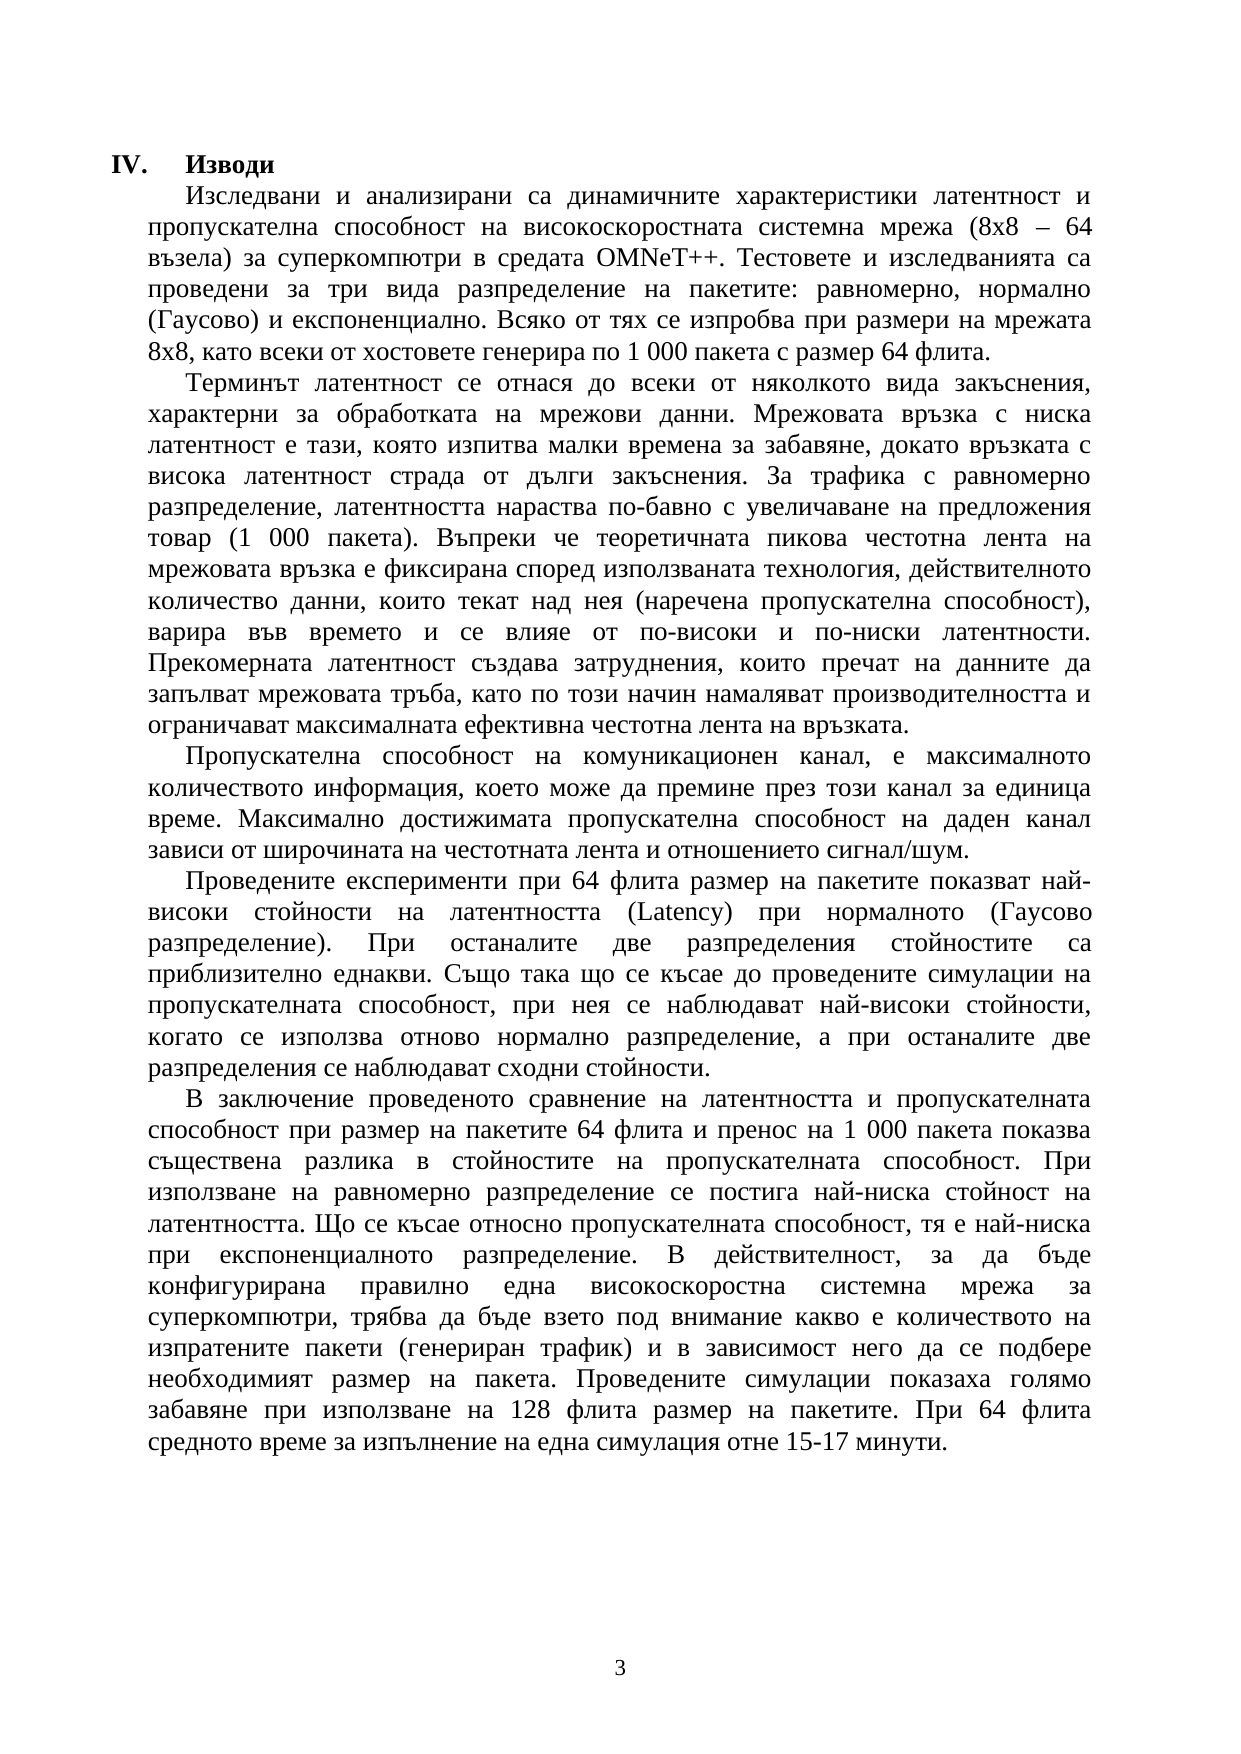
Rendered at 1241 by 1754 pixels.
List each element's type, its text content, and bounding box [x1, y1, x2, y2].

text Проведените експерименти при 64 флита размер на пакетите показват най-високи стойности на латентността (Latency) при нормалното (Гаусово разпределение). При останалите две разпределения стойностите са приблизително еднакви. Също така що се късае до проведените симулации на пропускателната способност, при нея се наблюдават най-високи стойности, когато се използва отново нормално разпределение, а при останалите две разпределения се наблюдават сходни стойности. [148, 864, 1092, 1082]
list Изводи [148, 148, 1092, 179]
text Пропускателна способност на комуникационен канал, е максималното количеството информация, което може да премине през този канал за единица време. Максимално достижимата пропускателна способност на даден канал зависи от широчината на честотната лента и отношението сигнал/шум. [148, 739, 1092, 864]
text Терминът латентност се отнася до всеки от няколкото вида закъснения, характерни за обработката на мрежови данни. Мрежовата връзка с ниска латентност е тази, която изпитва малки времена за забавяне, докато връзката с висока латентност страда от дълги закъснения. За трафика с равномерно разпределение, латентността нараства по-бавно с увеличаване на предложения товар (1 000 пакета). Въпреки че теоретичната пикова честотна лента на мрежовата връзка е фиксирана според използваната технология, действителното количество данни, които текат над нея (наречена пропускателна способност), варира във времето и се влияе от по-високи и по-ниски латентности. Прекомерната латентност създава затруднения, които пречат на данните да запълват мрежовата тръба, като по този начин намаляват производителността и ограничават максималната ефективна честотна лента на връзката. [148, 366, 1092, 739]
text В заключение проведеното сравнение на латентността и пропускателната способност при размер на пакетите 64 флита и пренос на 1 000 пакета показва съществена разлика в стойностите на пропускателната способност. При използване на равномерно разпределение се постига най-ниска стойност на латентността. Що се късае относно пропускателната способност, тя е най-ниска при експоненциалното разпределение. В действителност, за да бъде конфигурирана правилно една високоскоростна системна мрежа за суперкомпютри, трябва да бъде взето под внимание какво е количеството на изпратените пакети (генериран трафик) и в зависимост него да се подбере необходимият размер на пакета. Проведените симулации показаха голямо забавяне при използване на 128 флита размер на пакетите. При 64 флита средното време за изпълнение на една симулация отне 15-17 минути. [148, 1082, 1092, 1456]
text Изследвани и анализирани са динамичните характеристики латентност и пропускателна способност на високоскоростната системна мрежа (8x8 – 64 възела) за суперкомпютри в средата OMNeT++. Тестовете и изследванията са проведени за три вида разпределение на пакетите: равномерно, нормално (Гаусово) и експоненциално. Всяко от тях се изпробва при размери на мрежата 8х8, като всеки от хостовете генерира по 1 000 пакета с размер 64 флита. [148, 179, 1092, 366]
